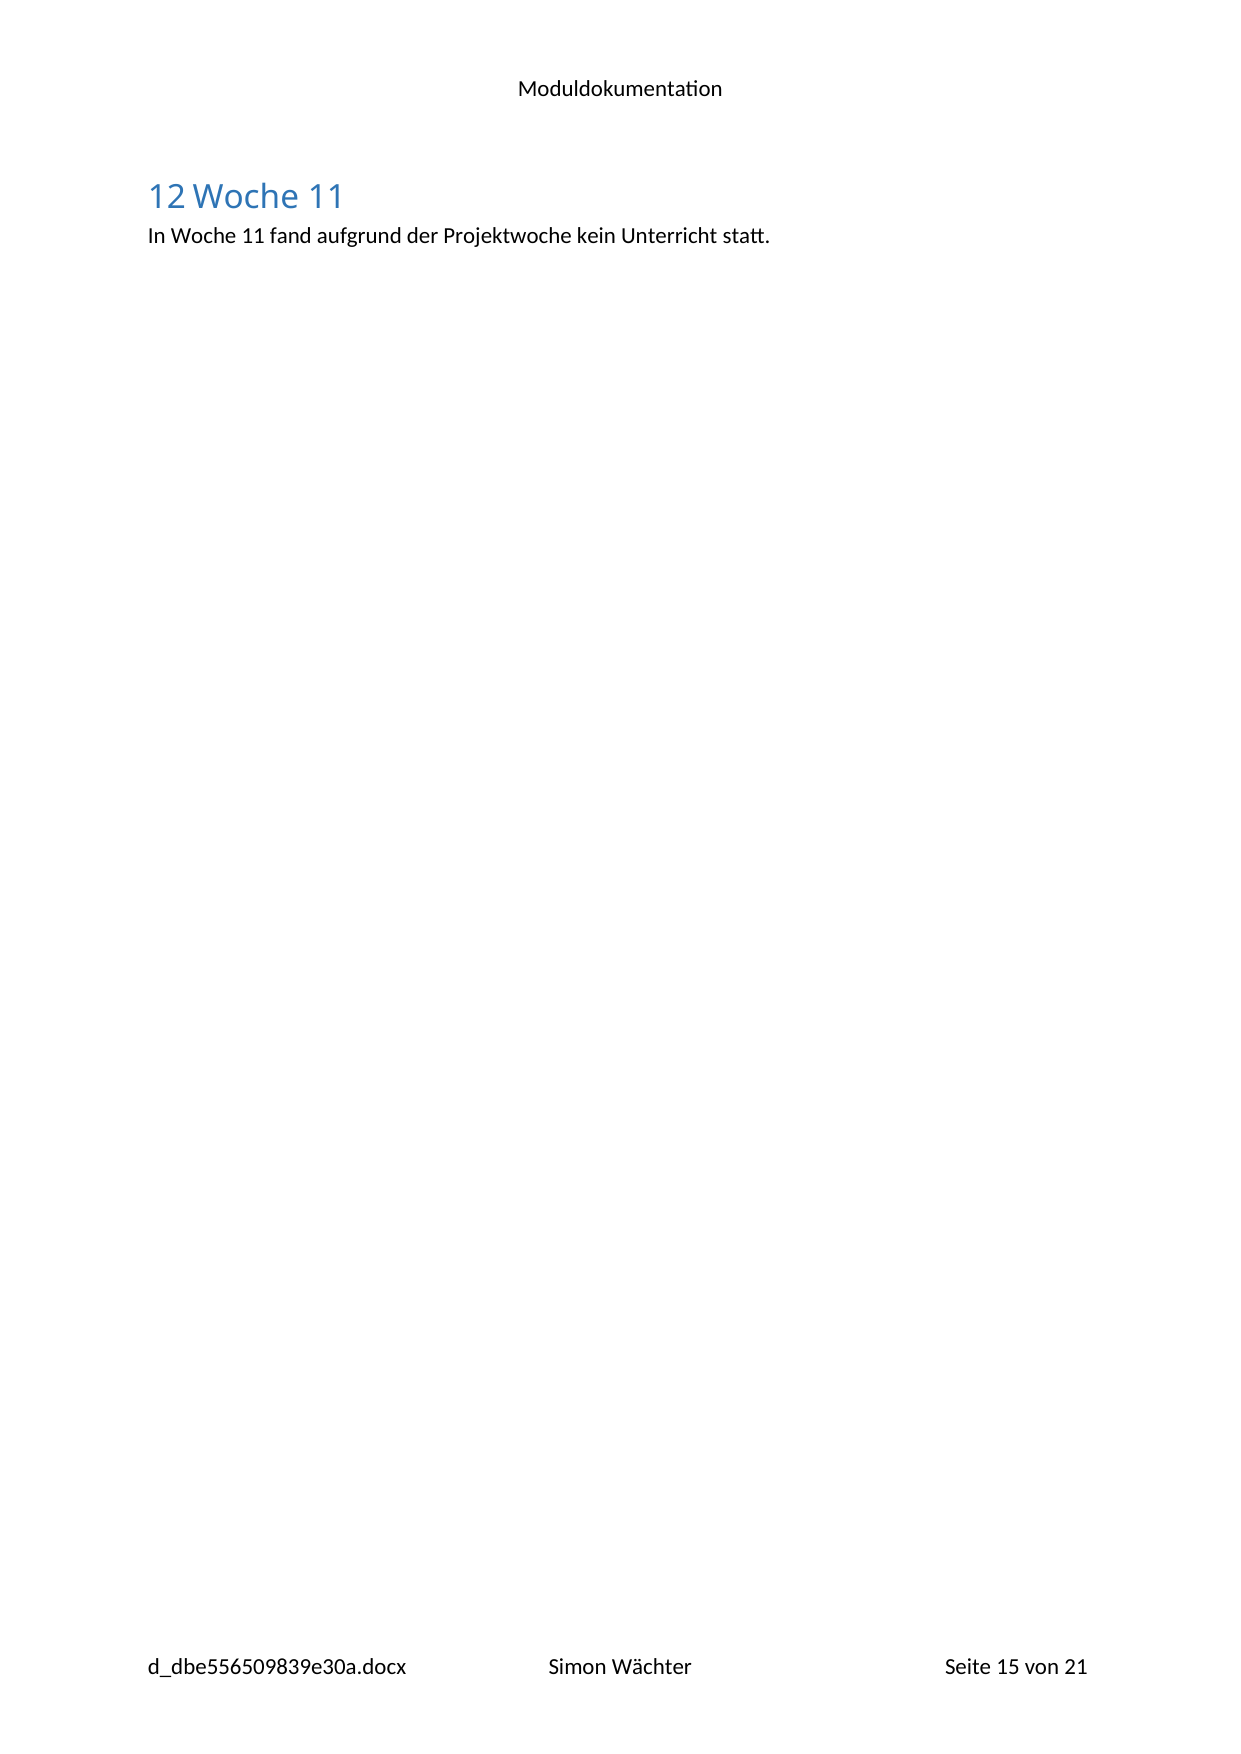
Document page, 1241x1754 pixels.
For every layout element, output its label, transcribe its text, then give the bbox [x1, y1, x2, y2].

text In Woche 11 fand aufgrund der Projektwoche kein Unterricht statt. [148, 222, 1093, 249]
subtitle Woche 11 [148, 173, 1093, 218]
